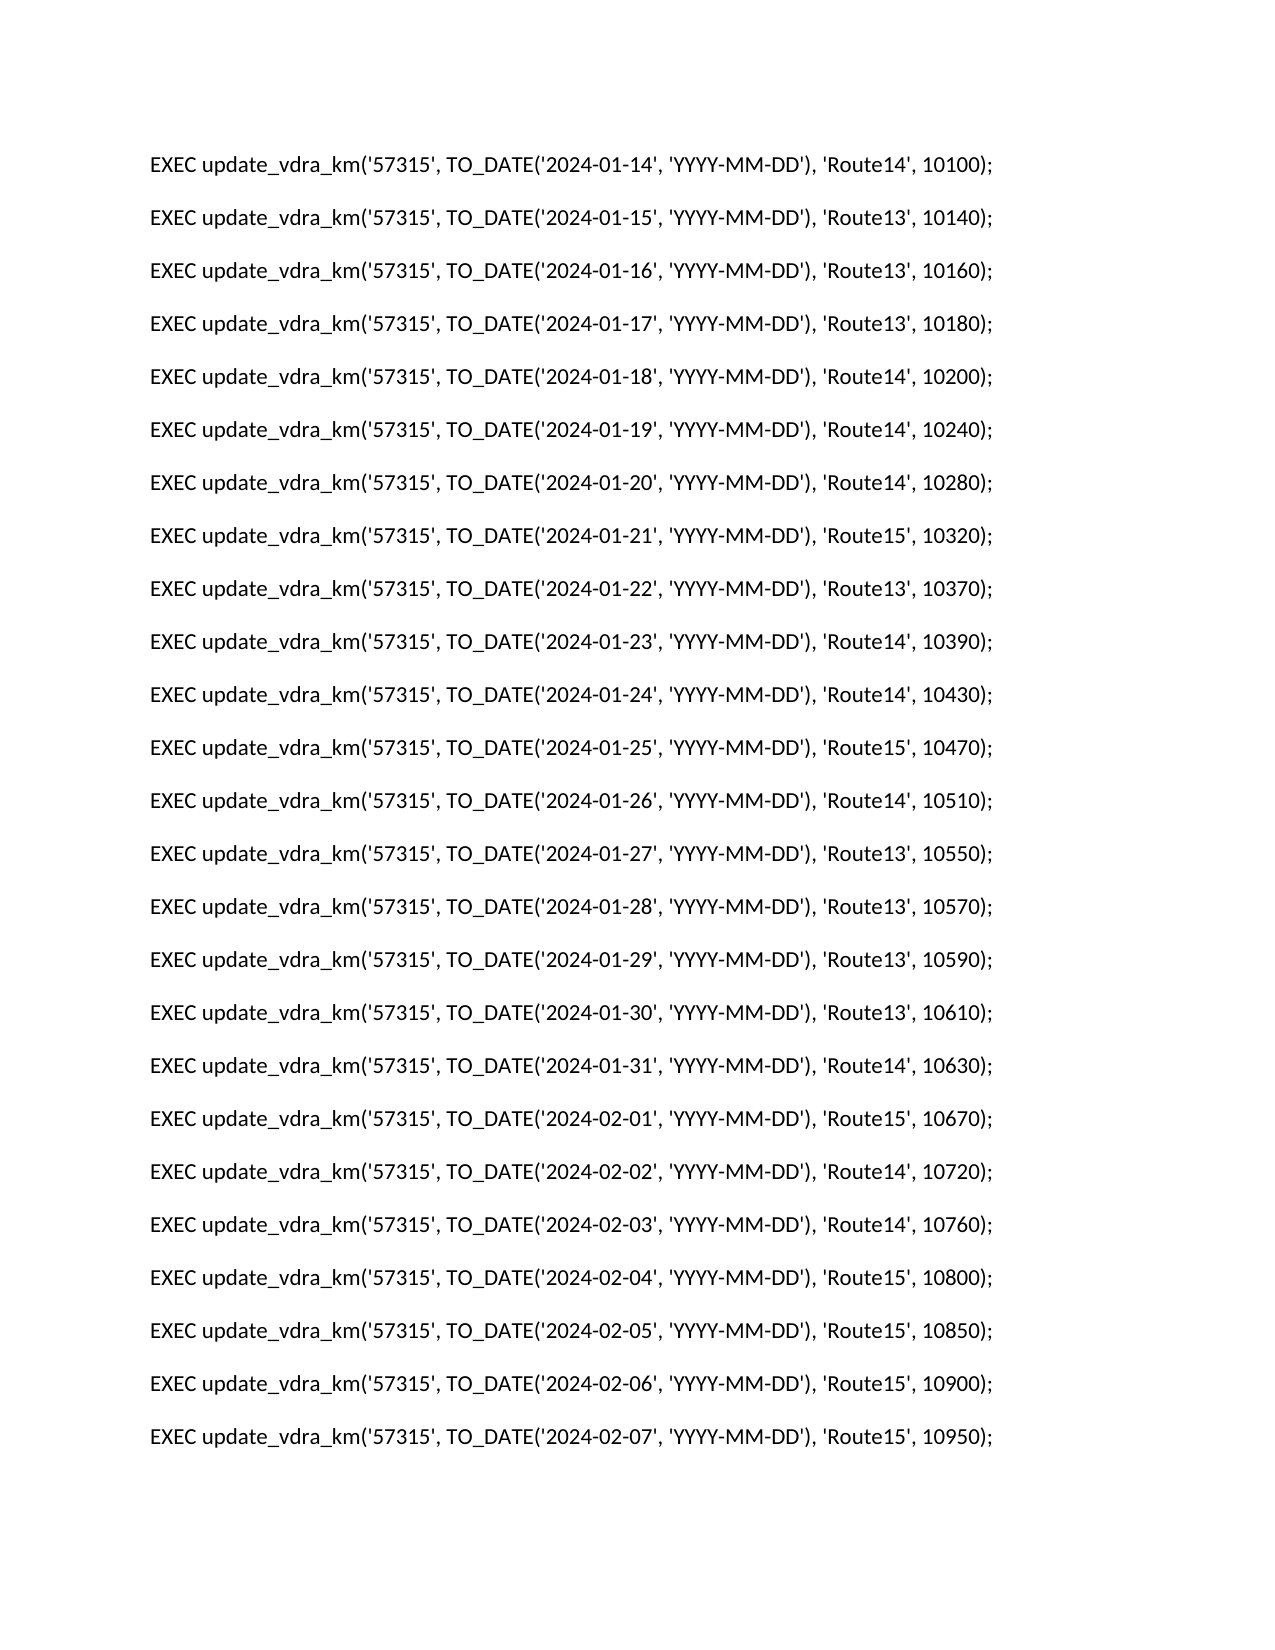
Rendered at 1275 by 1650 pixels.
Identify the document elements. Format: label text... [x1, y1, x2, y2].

text EXEC update_vdra_km('57315', TO_DATE('2024-02-06', 'YYYY-MM-DD'), 'Route15', 10900); [150, 1369, 1125, 1397]
text EXEC update_vdra_km('57315', TO_DATE('2024-01-30', 'YYYY-MM-DD'), 'Route13', 10610); [150, 998, 1125, 1026]
text EXEC update_vdra_km('57315', TO_DATE('2024-01-28', 'YYYY-MM-DD'), 'Route13', 10570); [150, 892, 1125, 920]
text EXEC update_vdra_km('57315', TO_DATE('2024-01-23', 'YYYY-MM-DD'), 'Route14', 10390); [150, 627, 1125, 655]
text EXEC update_vdra_km('57315', TO_DATE('2024-01-19', 'YYYY-MM-DD'), 'Route14', 10240); [150, 415, 1125, 443]
text EXEC update_vdra_km('57315', TO_DATE('2024-02-04', 'YYYY-MM-DD'), 'Route15', 10800); [150, 1263, 1125, 1291]
text EXEC update_vdra_km('57315', TO_DATE('2024-01-26', 'YYYY-MM-DD'), 'Route14', 10510); [150, 786, 1125, 814]
text EXEC update_vdra_km('57315', TO_DATE('2024-01-14', 'YYYY-MM-DD'), 'Route14', 10100); [150, 150, 1125, 178]
text EXEC update_vdra_km('57315', TO_DATE('2024-01-25', 'YYYY-MM-DD'), 'Route15', 10470); [150, 733, 1125, 761]
text EXEC update_vdra_km('57315', TO_DATE('2024-02-07', 'YYYY-MM-DD'), 'Route15', 10950); [150, 1422, 1125, 1451]
text EXEC update_vdra_km('57315', TO_DATE('2024-01-15', 'YYYY-MM-DD'), 'Route13', 10140); [150, 203, 1125, 231]
text EXEC update_vdra_km('57315', TO_DATE('2024-01-29', 'YYYY-MM-DD'), 'Route13', 10590); [150, 945, 1125, 973]
text EXEC update_vdra_km('57315', TO_DATE('2024-01-31', 'YYYY-MM-DD'), 'Route14', 10630); [150, 1051, 1125, 1079]
text EXEC update_vdra_km('57315', TO_DATE('2024-01-22', 'YYYY-MM-DD'), 'Route13', 10370); [150, 574, 1125, 602]
text EXEC update_vdra_km('57315', TO_DATE('2024-02-02', 'YYYY-MM-DD'), 'Route14', 10720); [150, 1157, 1125, 1185]
text EXEC update_vdra_km('57315', TO_DATE('2024-02-05', 'YYYY-MM-DD'), 'Route15', 10850); [150, 1316, 1125, 1344]
text EXEC update_vdra_km('57315', TO_DATE('2024-01-27', 'YYYY-MM-DD'), 'Route13', 10550); [150, 839, 1125, 867]
text EXEC update_vdra_km('57315', TO_DATE('2024-01-18', 'YYYY-MM-DD'), 'Route14', 10200); [150, 362, 1125, 390]
text EXEC update_vdra_km('57315', TO_DATE('2024-01-21', 'YYYY-MM-DD'), 'Route15', 10320); [150, 521, 1125, 549]
text EXEC update_vdra_km('57315', TO_DATE('2024-01-17', 'YYYY-MM-DD'), 'Route13', 10180); [150, 309, 1125, 337]
text EXEC update_vdra_km('57315', TO_DATE('2024-01-16', 'YYYY-MM-DD'), 'Route13', 10160); [150, 256, 1125, 284]
text EXEC update_vdra_km('57315', TO_DATE('2024-01-24', 'YYYY-MM-DD'), 'Route14', 10430); [150, 680, 1125, 708]
text EXEC update_vdra_km('57315', TO_DATE('2024-01-20', 'YYYY-MM-DD'), 'Route14', 10280); [150, 468, 1125, 496]
text EXEC update_vdra_km('57315', TO_DATE('2024-02-01', 'YYYY-MM-DD'), 'Route15', 10670); [150, 1104, 1125, 1132]
text EXEC update_vdra_km('57315', TO_DATE('2024-02-03', 'YYYY-MM-DD'), 'Route14', 10760); [150, 1210, 1125, 1238]
